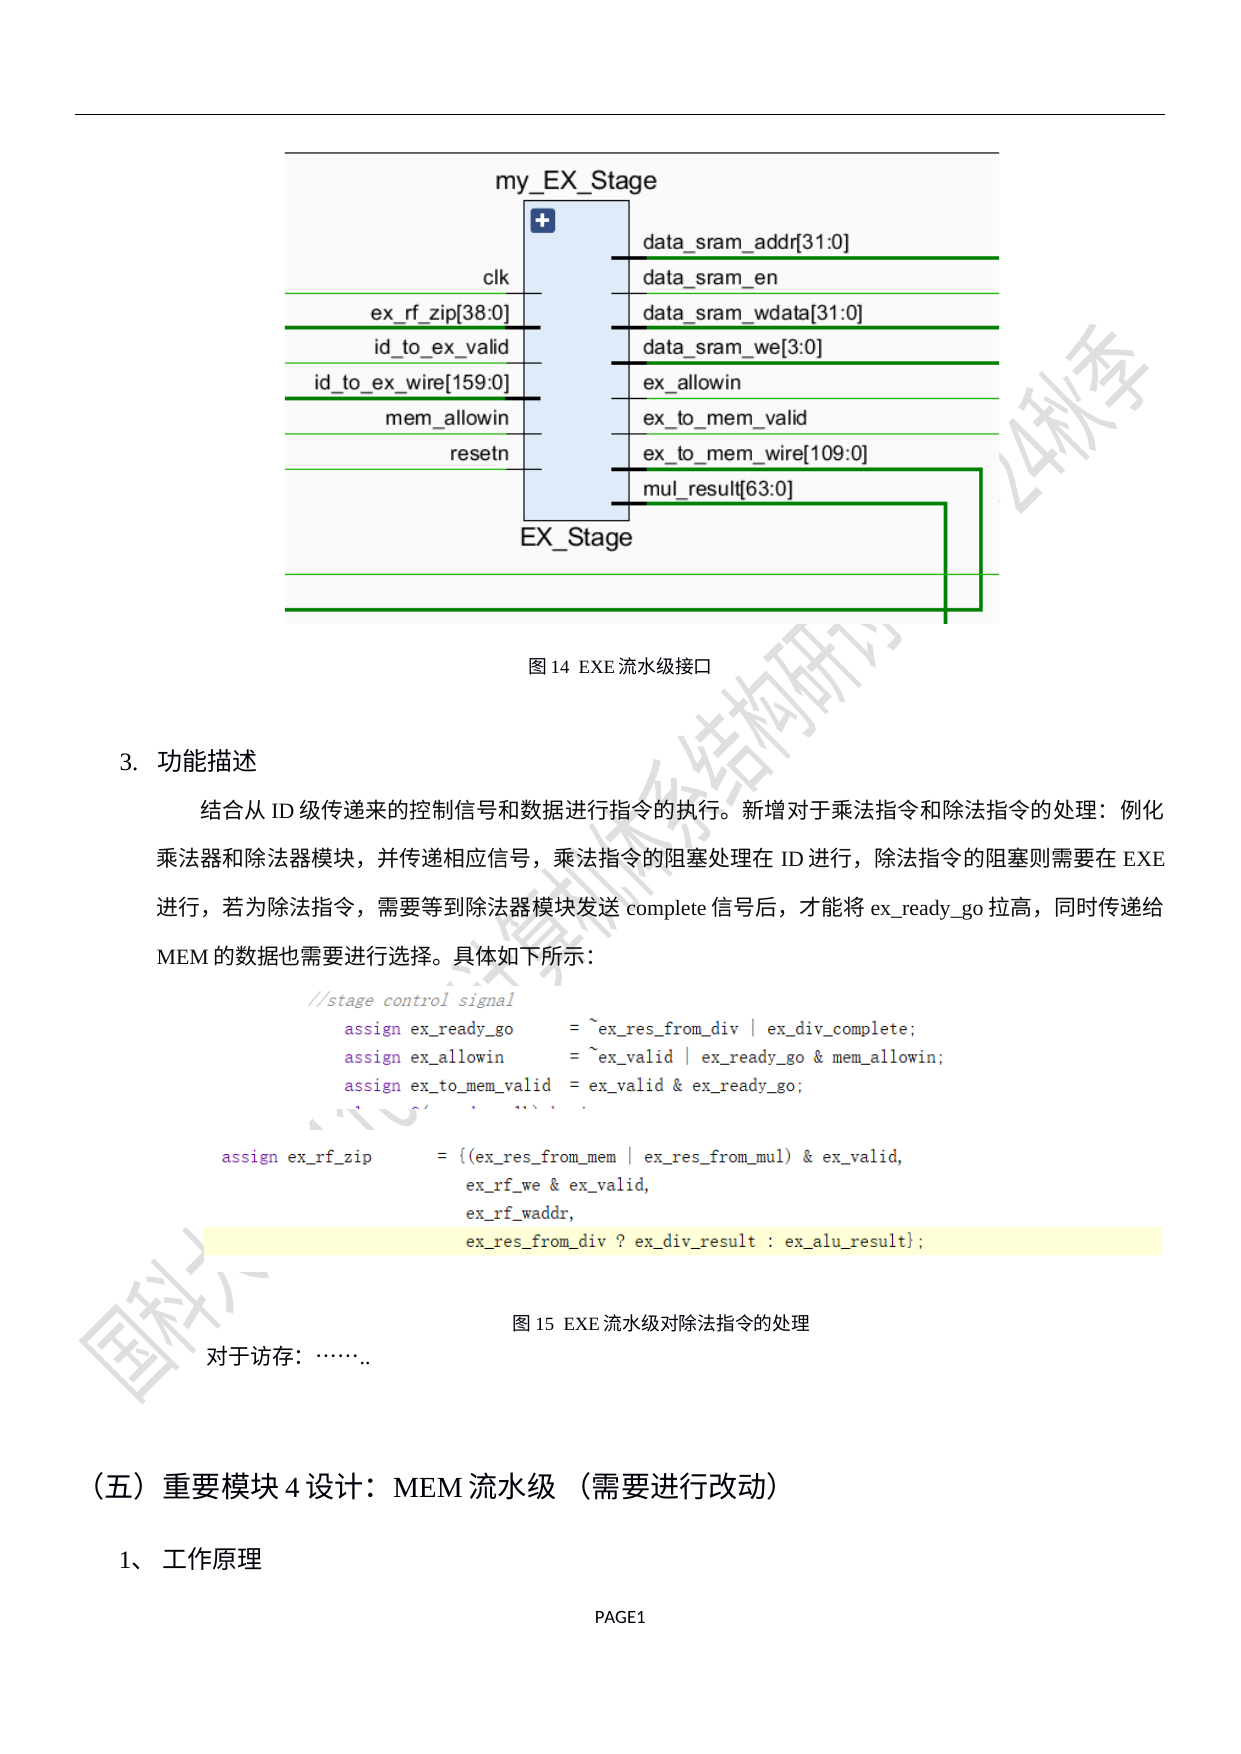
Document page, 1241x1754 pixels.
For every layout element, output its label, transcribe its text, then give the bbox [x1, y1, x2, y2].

text 图14 EXE流水级接口 [75, 649, 1165, 681]
picture [204, 1130, 1162, 1272]
list 工作原理 [119, 1525, 1165, 1590]
text 对于访存：…….. [157, 1338, 1165, 1371]
picture [308, 986, 1057, 1109]
picture [284, 128, 1000, 624]
text （五）重要模块4设计：MEM流水级 （需要进行改动） [75, 1452, 1165, 1517]
text 图 15 EXE流水级对除法指令的处理 [157, 1306, 1165, 1338]
list 功能描述 [119, 727, 1165, 792]
list 结合从ID级传递来的控制信号和数据进行指令的执行。新增对于乘法指令和除法指令的处理：例化乘法器和除法器模块，并传递相应信号，乘法指令的阻塞处理在ID进行，除法指令的阻塞则需要在EXE进行，若为除法指令，需要等到除法器模块发送complete信号后，才能将ex_ready_go拉高，同时传递给MEM的数据也需要进行选择。具体如下所示： [156, 792, 1165, 971]
